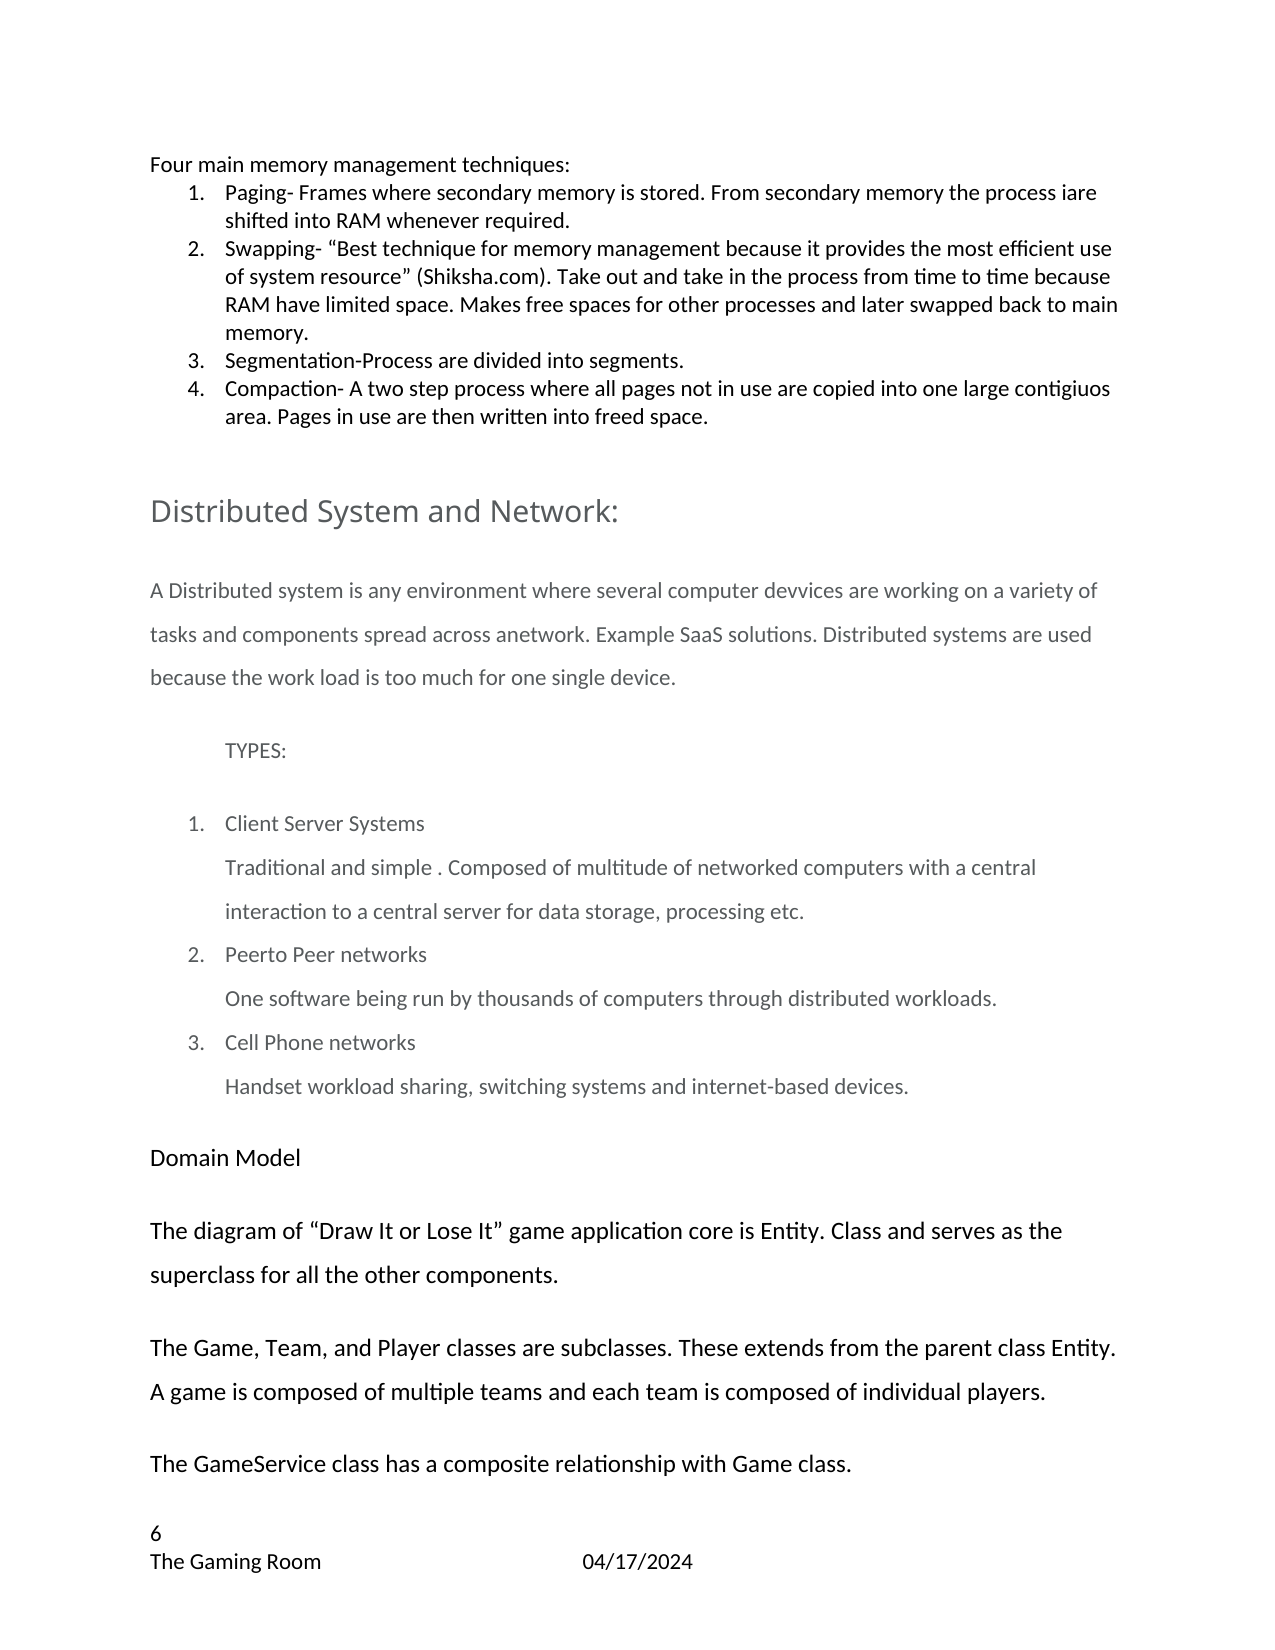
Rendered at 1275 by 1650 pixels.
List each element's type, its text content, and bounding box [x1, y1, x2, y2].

text Four main memory management techniques: [150, 150, 1125, 178]
text The GameService class has a composite relationship with Game class. [150, 1435, 1125, 1479]
list Paging- Frames where secondary memory is stored. From secondary memory the process iare shifted into RAM whenever required. [187, 178, 1125, 234]
list Traditional and simple . Composed of multitude of networked computers with a central interaction to a central server for data storage, processing etc. [225, 837, 1125, 925]
list Compaction- A two step process where all pages not in use are copied into one large contigiuos area. Pages in use are then written into freed space. [187, 374, 1125, 430]
list Handset workload sharing, switching systems and internet-based devices. [225, 1056, 1125, 1100]
list Peerto Peer networks [187, 925, 1125, 969]
list Segmentation-Process are divided into segments. [187, 346, 1125, 374]
text The diagram of “Draw It or Lose It” game application core is Entity. Class and serves as the superclass for all the other components. [150, 1202, 1125, 1289]
list Swapping- “Best technique for memory management because it provides the most efficient use of system resource” (Shiksha.com). Take out and take in the process from time to time because RAM have limited space. Makes free spaces for other processes and later swapped back to main memory. [187, 234, 1125, 346]
list One software being run by thousands of computers through distributed workloads. [225, 969, 1125, 1012]
list Cell Phone networks [187, 1012, 1125, 1056]
text TYPES: [150, 721, 1125, 764]
text Domain Model [150, 1129, 1125, 1173]
text A Distributed system is any environment where several computer devvices are working on a variety of tasks and components spread across anetwork. Example SaaS solutions. Distributed systems are used because the work load is too much for one single device. [150, 560, 1125, 692]
list Client Server Systems [187, 794, 1125, 837]
text The Game, Team, and Player classes are subclasses. These extends from the parent class Entity. A game is composed of multiple teams and each team is composed of individual players. [150, 1319, 1125, 1406]
text Distributed System and Network: [150, 487, 1125, 531]
